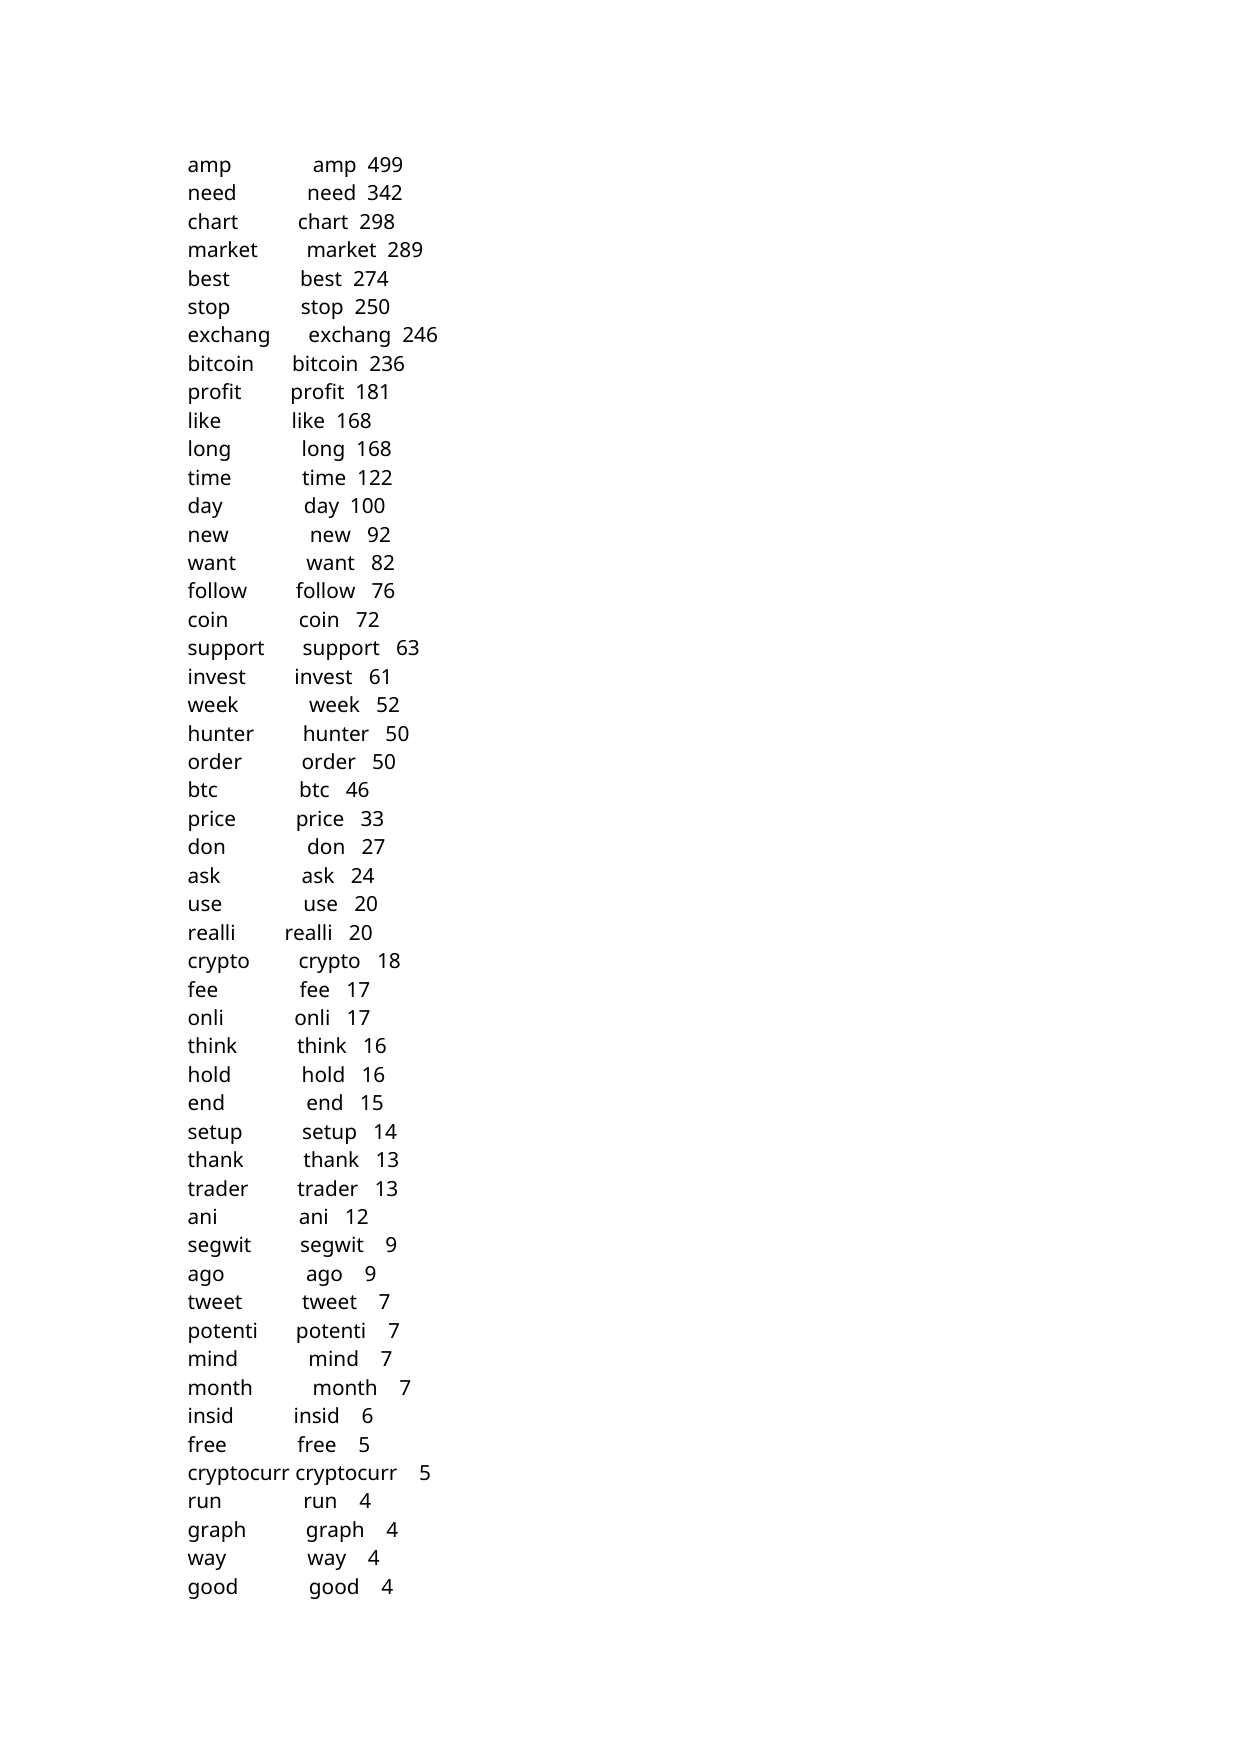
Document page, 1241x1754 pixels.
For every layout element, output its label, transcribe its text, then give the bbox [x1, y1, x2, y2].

text ask ask 24 [187, 861, 1053, 889]
text setup setup 14 [187, 1117, 1053, 1145]
text btc btc 46 [187, 776, 1053, 804]
text day day 100 [187, 491, 1053, 520]
text insid insid 6 [187, 1401, 1053, 1430]
text mind mind 7 [187, 1344, 1053, 1373]
text price price 33 [187, 804, 1053, 832]
text order order 50 [187, 747, 1053, 776]
text crypto crypto 18 [187, 946, 1053, 975]
text week week 52 [187, 690, 1053, 719]
text realli realli 20 [187, 918, 1053, 946]
text bitcoin bitcoin 236 [187, 349, 1053, 377]
text invest invest 61 [187, 662, 1053, 690]
text exchang exchang 246 [187, 321, 1053, 349]
text hunter hunter 50 [187, 719, 1053, 747]
text coin coin 72 [187, 605, 1053, 633]
text potenti potenti 7 [187, 1316, 1053, 1344]
text use use 20 [187, 889, 1053, 918]
text time time 122 [187, 463, 1053, 491]
text ani ani 12 [187, 1202, 1053, 1231]
text hold hold 16 [187, 1060, 1053, 1088]
text profit profit 181 [187, 377, 1053, 406]
text graph graph 4 [187, 1515, 1053, 1543]
text follow follow 76 [187, 577, 1053, 605]
text segwit segwit 9 [187, 1231, 1053, 1259]
text support support 63 [187, 633, 1053, 662]
text good good 4 [187, 1572, 1053, 1600]
text fee fee 17 [187, 975, 1053, 1003]
text tweet tweet 7 [187, 1287, 1053, 1316]
text don don 27 [187, 832, 1053, 861]
text need need 342 [187, 178, 1053, 207]
text ago ago 9 [187, 1259, 1053, 1287]
text best best 274 [187, 264, 1053, 292]
text new new 92 [187, 520, 1053, 548]
text think think 16 [187, 1032, 1053, 1060]
text run run 4 [187, 1487, 1053, 1515]
text end end 15 [187, 1088, 1053, 1117]
text stop stop 250 [187, 292, 1053, 321]
text thank thank 13 [187, 1145, 1053, 1174]
text trader trader 13 [187, 1174, 1053, 1202]
text want want 82 [187, 548, 1053, 577]
text market market 289 [187, 235, 1053, 264]
text cryptocurr cryptocurr 5 [187, 1458, 1053, 1487]
text onli onli 17 [187, 1003, 1053, 1032]
text chart chart 298 [187, 207, 1053, 235]
text amp amp 499 [187, 150, 1053, 178]
text way way 4 [187, 1543, 1053, 1572]
text long long 168 [187, 434, 1053, 463]
text free free 5 [187, 1430, 1053, 1458]
text month month 7 [187, 1373, 1053, 1401]
text like like 168 [187, 406, 1053, 434]
